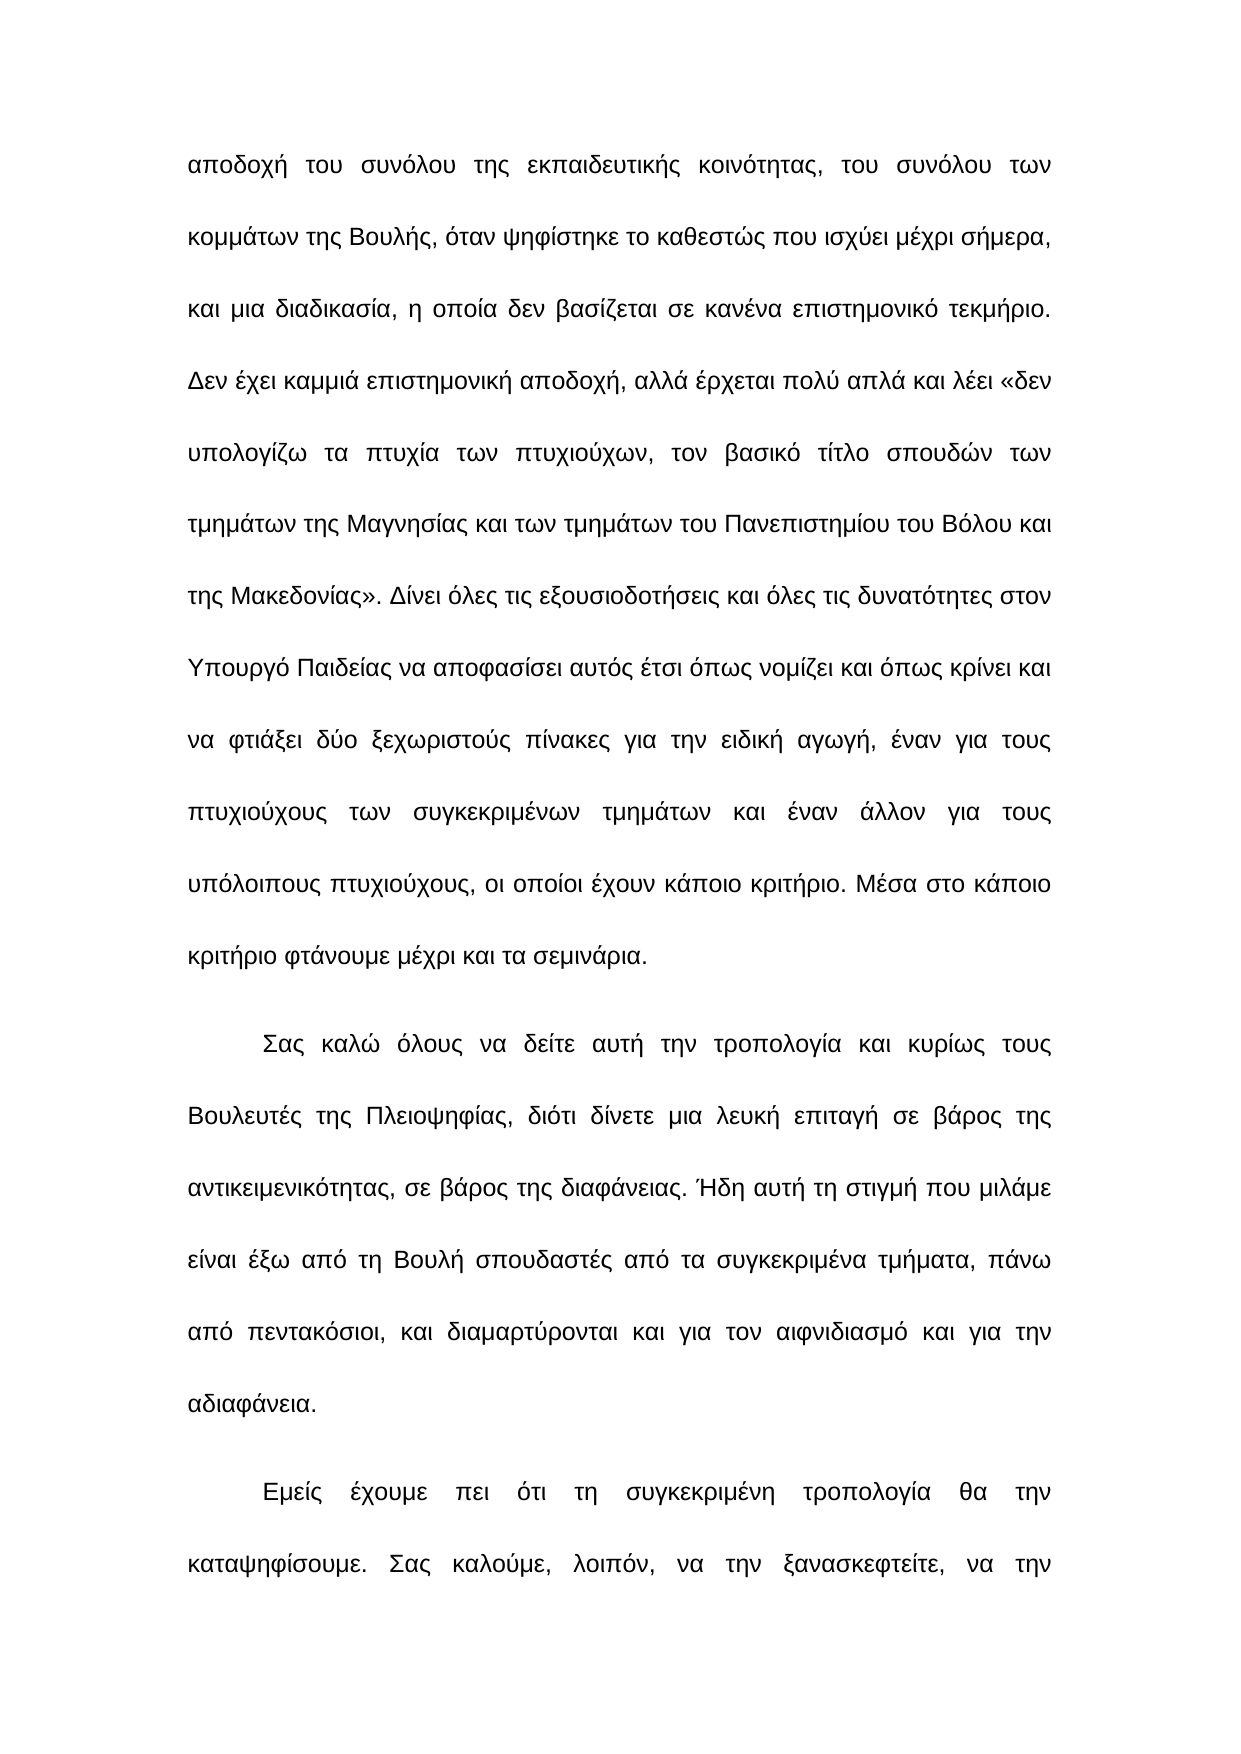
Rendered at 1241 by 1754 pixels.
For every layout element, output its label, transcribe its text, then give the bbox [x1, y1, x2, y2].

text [187, 1477, 1053, 1578]
text Σας καλώ όλους να δείτε αυτή την τροπολογία και κυρίως τους Βουλευτές της Πλειοψηφίας, διότι δίνετε μια λευκή επιταγή σε βάρος της αντικειμενικότητας, σε βάρος της διαφάνειας. Ήδη αυτή τη στιγμή που μιλάμε είναι έξω από τη Βουλή σπουδαστές από τα συγκεκριμένα τμήματα, πάνω από πεντακόσιοι, και διαμαρτύρονται και για τον αιφνιδιασμό και για την αδιαφάνεια. [187, 1029, 1053, 1417]
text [187, 150, 1053, 969]
